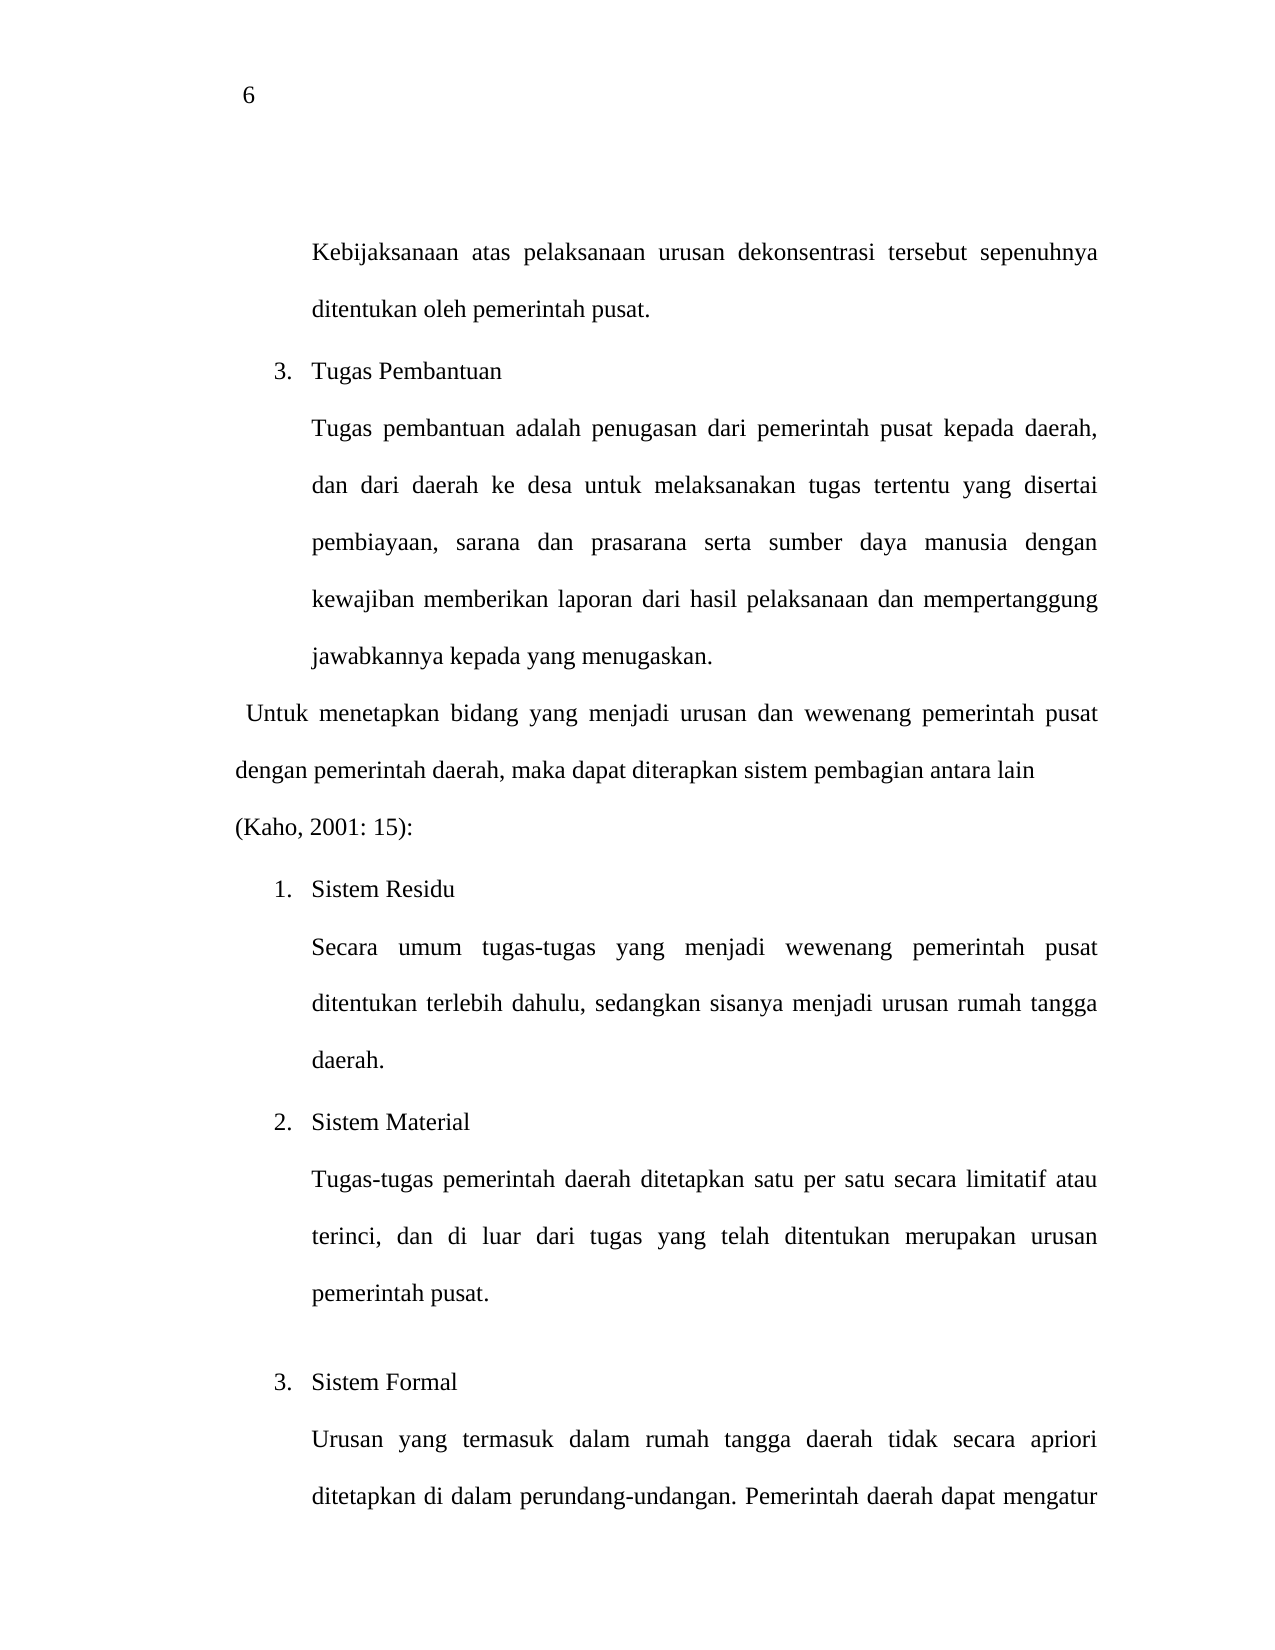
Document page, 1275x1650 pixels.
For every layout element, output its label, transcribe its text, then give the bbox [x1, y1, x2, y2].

text Untuk menetapkan bidang yang menjadi urusan dan wewenang pemerintah pusat dengan pemerintah daerah, maka dapat diterapkan sistem pembagian antara lain [235, 698, 1098, 784]
list Sistem Formal [273, 1367, 1098, 1396]
text Tugas pembantuan adalah penugasan dari pemerintah pusat kepada daerah, dan dari daerah ke desa untuk melaksanakan tugas tertentu yang disertai pembiayaan, sarana dan prasarana serta sumber daya manusia dengan kewajiban memberikan laporan dari hasil pelaksanaan dan mempertanggung jawabkannya kepada yang menugaskan. [311, 413, 1098, 669]
text Secara umum tugas-tugas yang menjadi wewenang pemerintah pusat ditentukan terlebih dahulu, sedangkan sisanya menjadi urusan rumah tangga daerah. [311, 932, 1098, 1074]
list Tugas Pembantuan [274, 356, 1098, 385]
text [311, 237, 1098, 323]
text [311, 1424, 1098, 1510]
list Sistem Material [273, 1107, 1098, 1136]
text Tugas-tugas pemerintah daerah ditetapkan satu per satu secara limitatif atau terinci, dan di luar dari tugas yang telah ditentukan merupakan urusan pemerintah pusat. [311, 1164, 1098, 1307]
list Sistem Residu [273, 874, 1098, 903]
text (Kaho, 2001: 15): [235, 812, 1098, 841]
